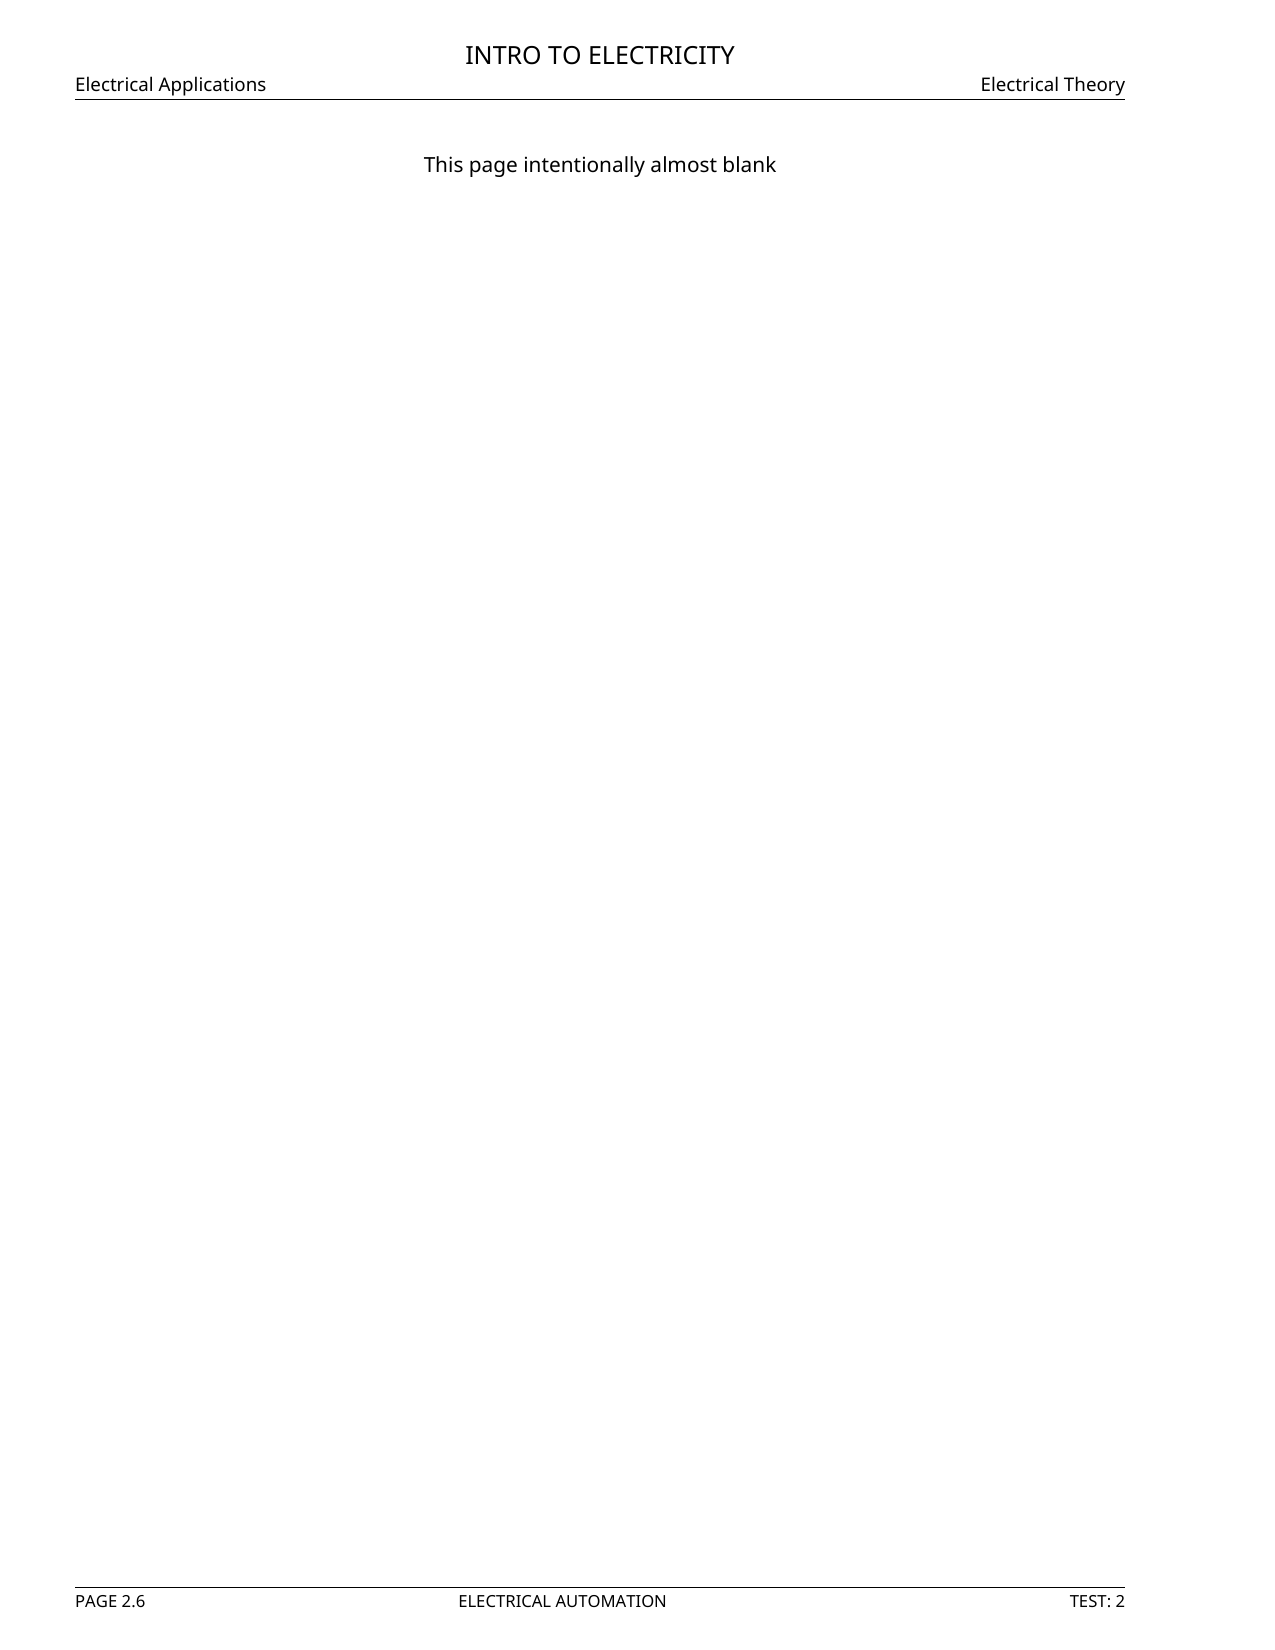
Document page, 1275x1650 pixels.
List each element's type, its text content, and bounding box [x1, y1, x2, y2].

text This page intentionally almost blank [75, 150, 1125, 178]
